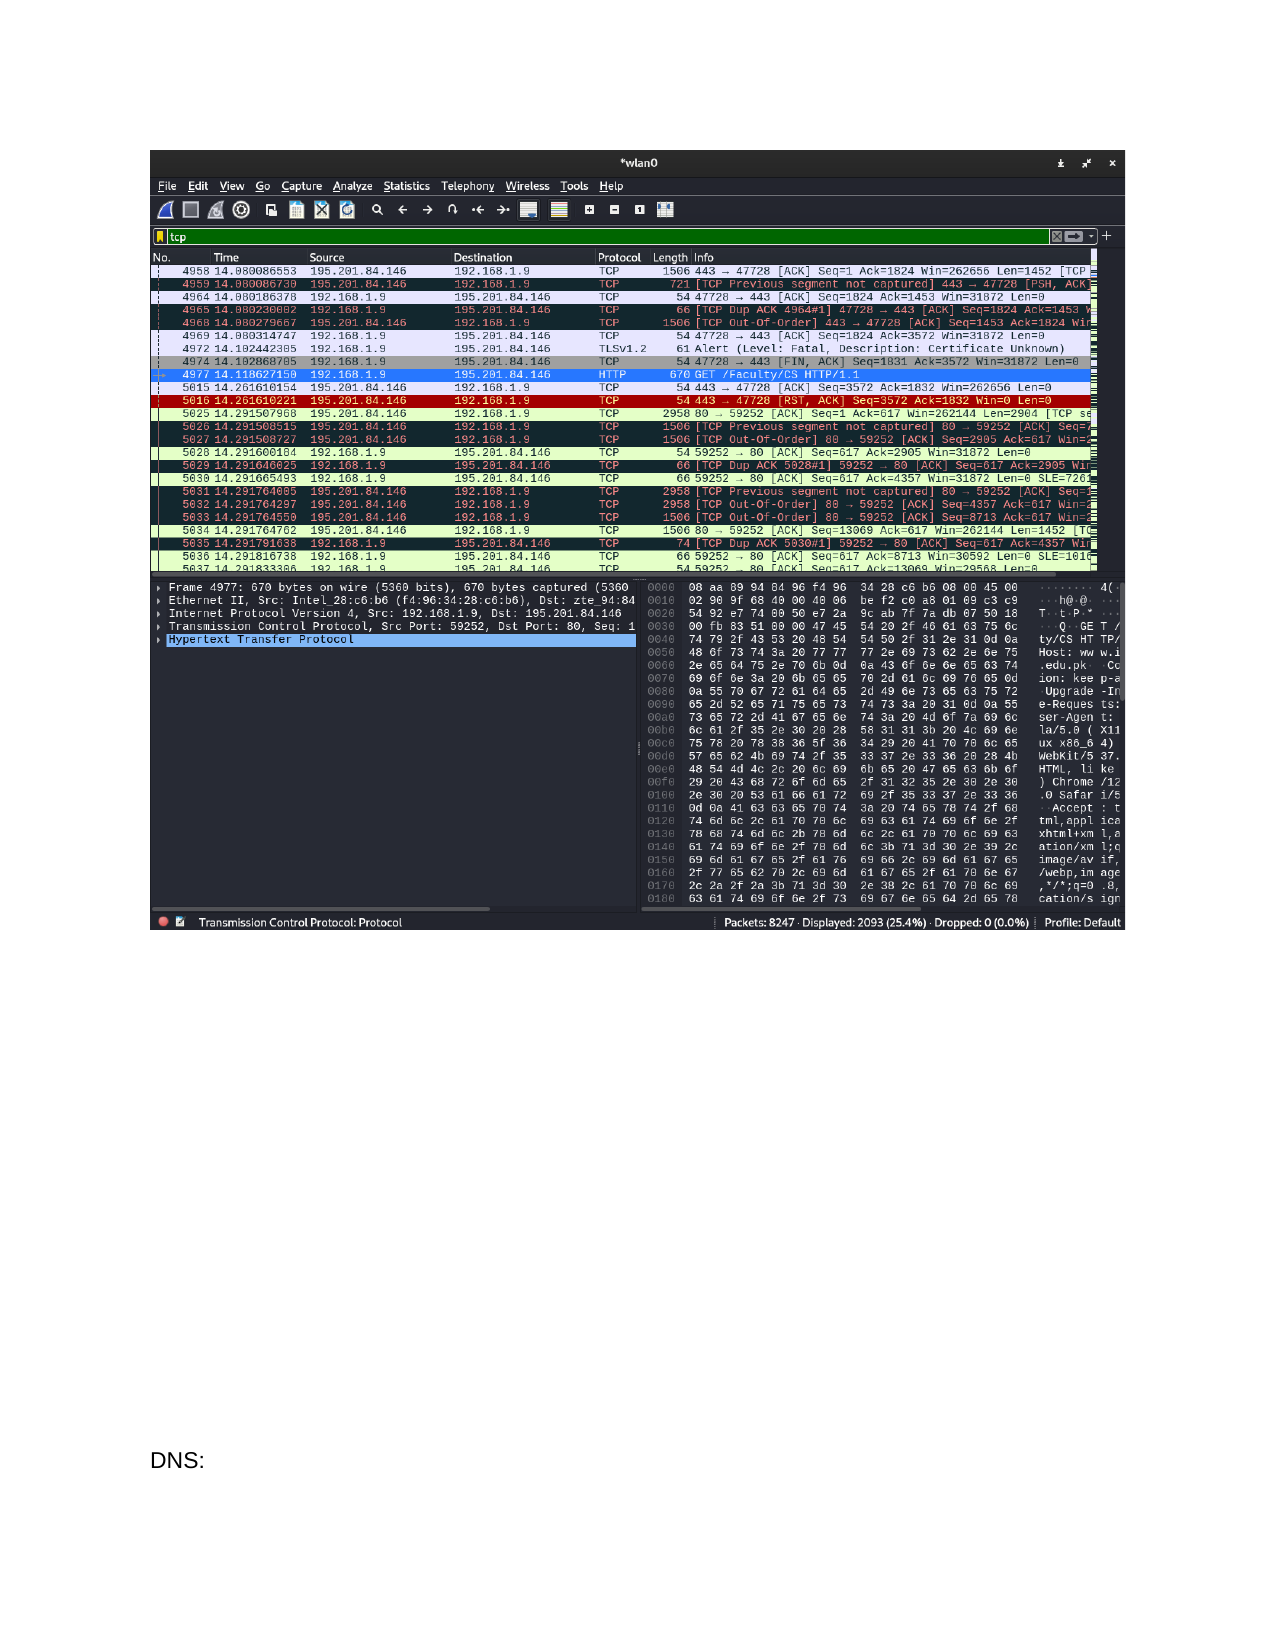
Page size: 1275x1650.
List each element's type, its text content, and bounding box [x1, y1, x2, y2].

text DNS: [150, 1447, 1125, 1473]
picture [150, 150, 1125, 930]
